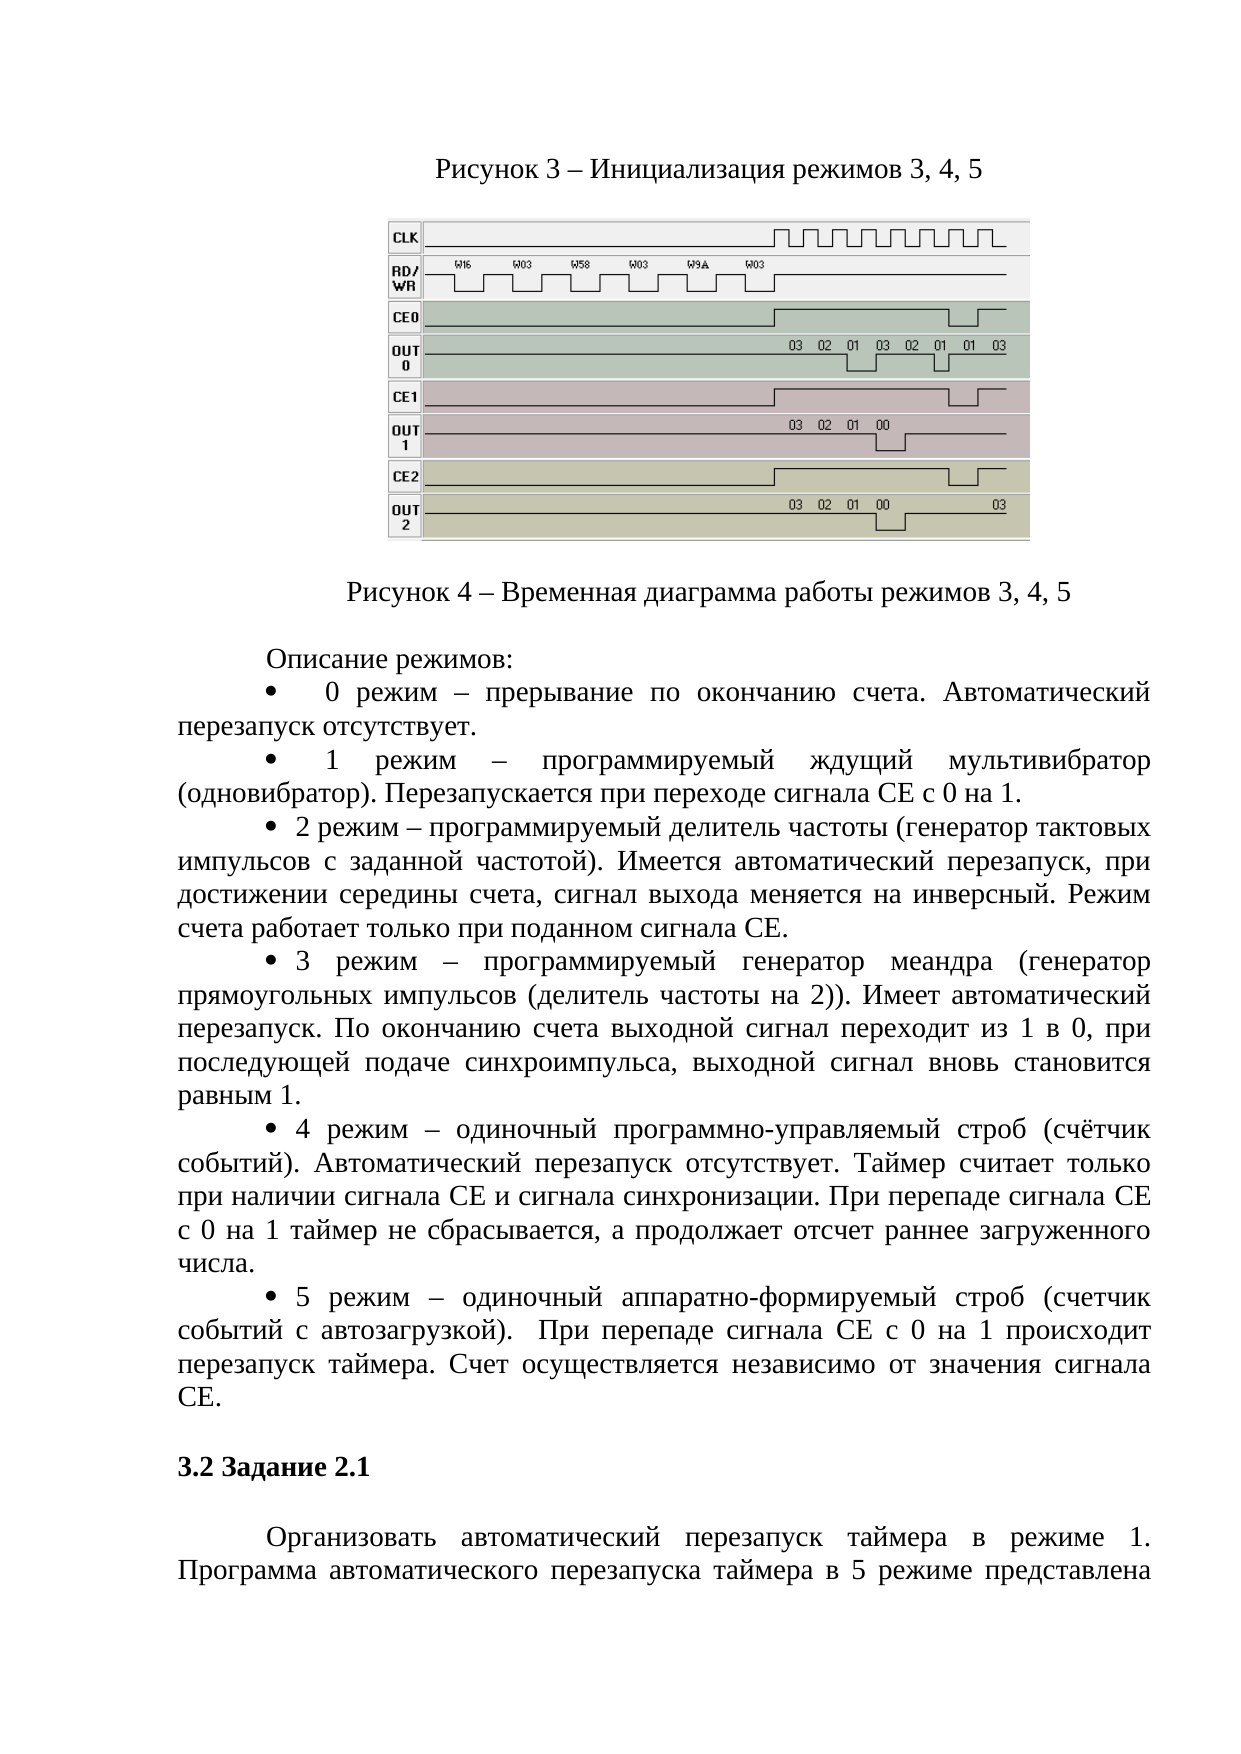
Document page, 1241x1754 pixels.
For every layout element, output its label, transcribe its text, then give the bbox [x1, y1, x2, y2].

picture [387, 218, 1030, 541]
list 5 режим – одиночный аппаратно-формируемый строб (счетчик событий с автозагрузкой). При перепаде сигнала CE с 0 на 1 происходит перезапуск таймера. Счет осуществляется независимо от значения сигнала CE. [177, 1279, 1152, 1413]
text 3.2 Задание 2.1 [177, 1449, 1152, 1483]
list Рисунок 3 – Инициализация режимов 3, 4, 5 [177, 152, 1152, 185]
list 2 режим – программируемый делитель частоты (генератор тактовых импульсов с заданной частотой). Имеется автоматический перезапуск, при достижении середины счета, сигнал выхода меняется на инверсный. Режим счета работает только при поданном сигнала CE. [177, 809, 1152, 943]
list 1 режим – программируемый ждущий мультивибратор (одновибратор). Перезапускается при переходе сигнала CE с 0 на 1. [177, 742, 1152, 809]
list Рисунок 4 – Временная диаграмма работы режимов 3, 4, 5 [177, 574, 1152, 607]
list 3 режим – программируемый генератор меандра (генератор прямоугольных импульсов (делитель частоты на 2)). Имеет автоматический перезапуск. По окончанию счета выходной сигнал переходит из 1 в 0, при последующей подаче синхроимпульса, выходной сигнал вновь становится равным 1. [177, 943, 1152, 1111]
list Описание режимов: [177, 641, 1152, 674]
list 4 режим – одиночный программно-управляемый строб (счётчик событий). Автоматический перезапуск отсутствует. Таймер считает только при наличии сигнала CE и сигнала синхронизации. При перепаде сигнала CE с 0 на 1 таймер не сбрасывается, а продолжает отсчет раннее загруженного числа. [177, 1111, 1152, 1279]
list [177, 1519, 1152, 1586]
list 0 режим – прерывание по окончанию счета. Автоматический перезапуск отсутствует. [177, 674, 1152, 742]
